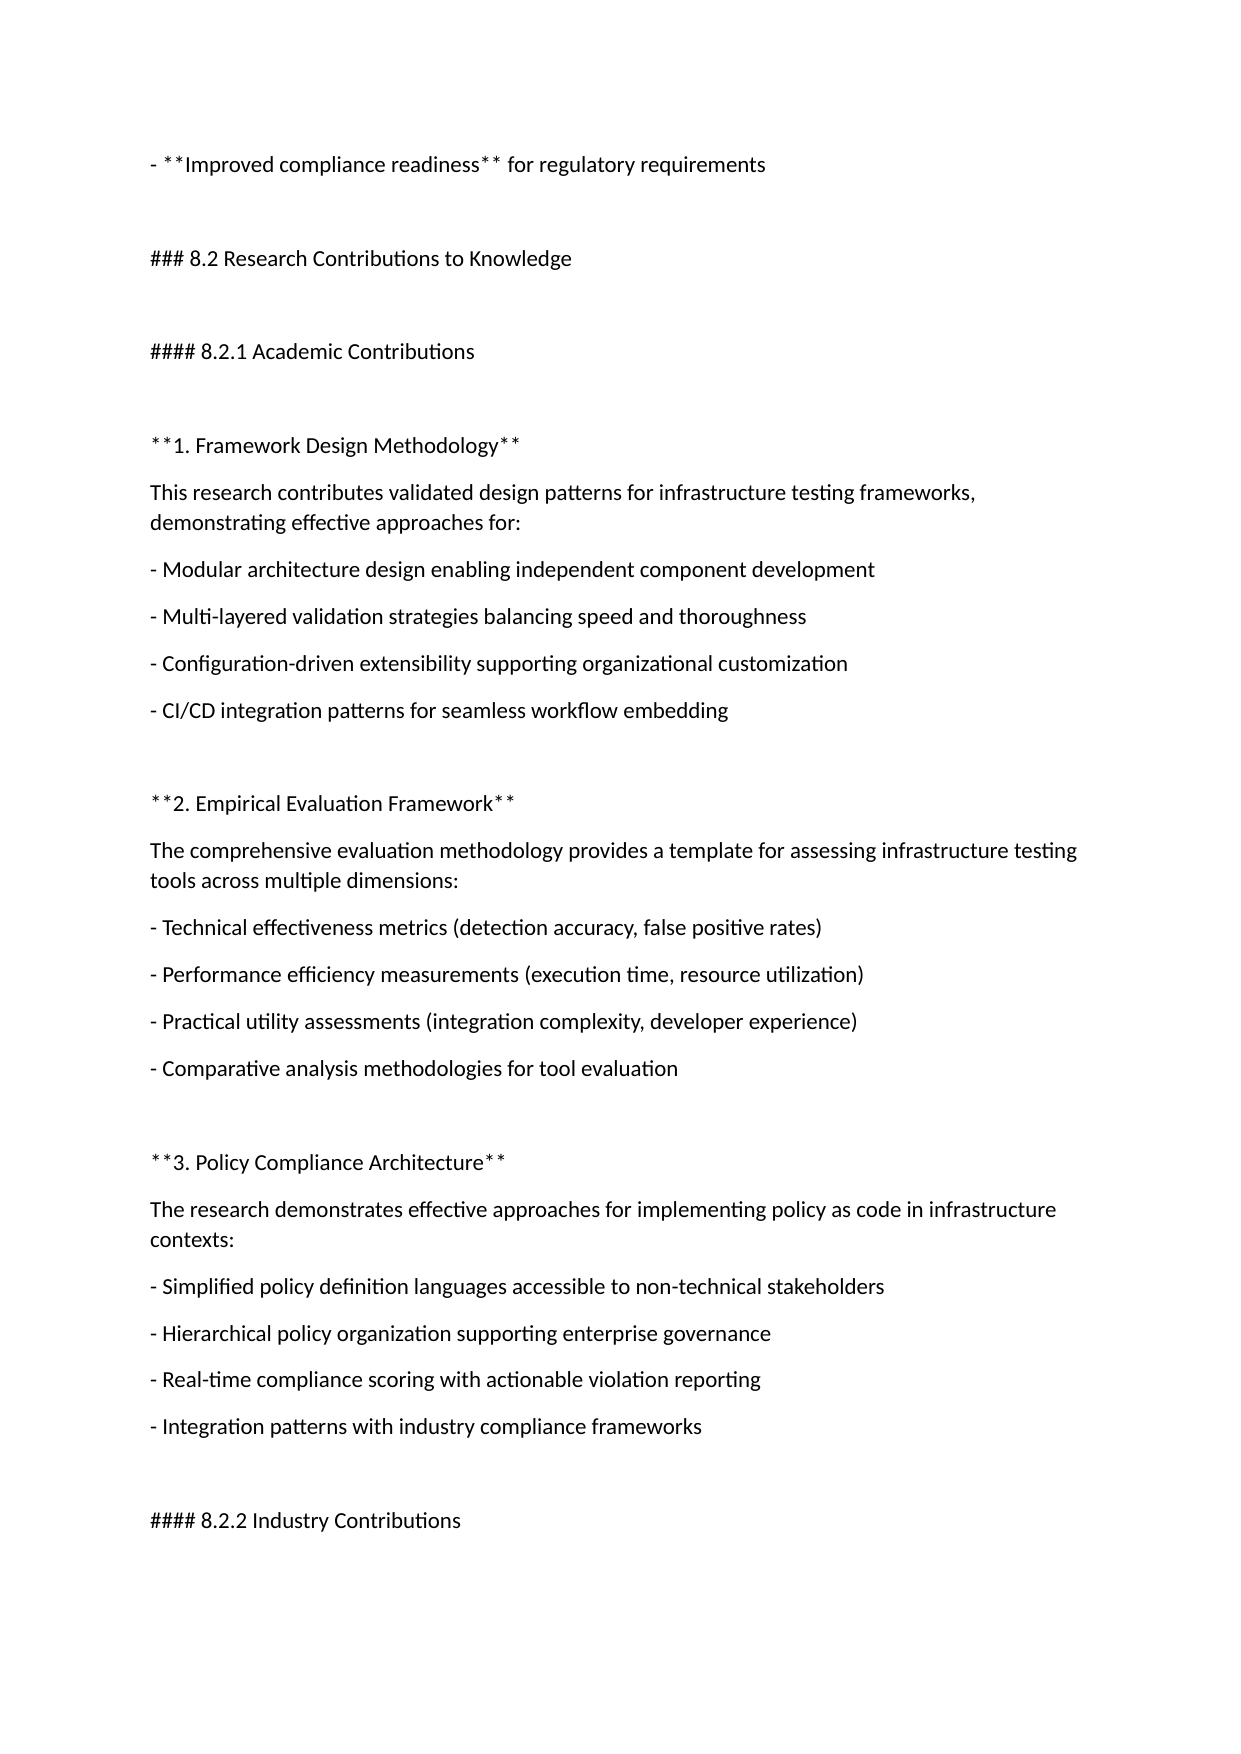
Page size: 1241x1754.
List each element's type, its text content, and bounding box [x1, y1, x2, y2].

text - Modular architecture design enabling independent component development [150, 555, 1090, 583]
text - Performance efficiency measurements (execution time, resource utilization) [150, 960, 1090, 988]
text **1. Framework Design Methodology** [150, 431, 1090, 459]
text - Technical effectiveness metrics (detection accuracy, false positive rates) [150, 913, 1090, 942]
text - Practical utility assessments (integration complexity, developer experience) [150, 1007, 1090, 1035]
text The research demonstrates effective approaches for implementing policy as code in infrastructure contexts: [150, 1195, 1090, 1253]
text **3. Policy Compliance Architecture** [150, 1148, 1090, 1176]
text ### 8.2 Research Contributions to Knowledge [150, 244, 1090, 272]
text - **Improved compliance readiness** for regulatory requirements [150, 150, 1090, 178]
text - Integration patterns with industry compliance frameworks [150, 1412, 1090, 1441]
text - Multi-layered validation strategies balancing speed and thoroughness [150, 602, 1090, 630]
text **2. Empirical Evaluation Framework** [150, 789, 1090, 818]
text - Real-time compliance scoring with actionable violation reporting [150, 1366, 1090, 1394]
text - CI/CD integration patterns for seamless workflow embedding [150, 696, 1090, 724]
text - Hierarchical policy organization supporting enterprise governance [150, 1319, 1090, 1347]
text - Configuration-driven extensibility supporting organizational customization [150, 649, 1090, 677]
text #### 8.2.2 Industry Contributions [150, 1506, 1090, 1534]
text #### 8.2.1 Academic Contributions [150, 337, 1090, 366]
text - Simplified policy definition languages accessible to non-technical stakeholders [150, 1272, 1090, 1300]
text The comprehensive evaluation methodology provides a template for assessing infrastructure testing tools across multiple dimensions: [150, 836, 1090, 895]
text - Comparative analysis methodologies for tool evaluation [150, 1054, 1090, 1082]
text This research contributes validated design patterns for infrastructure testing frameworks, demonstrating effective approaches for: [150, 478, 1090, 536]
